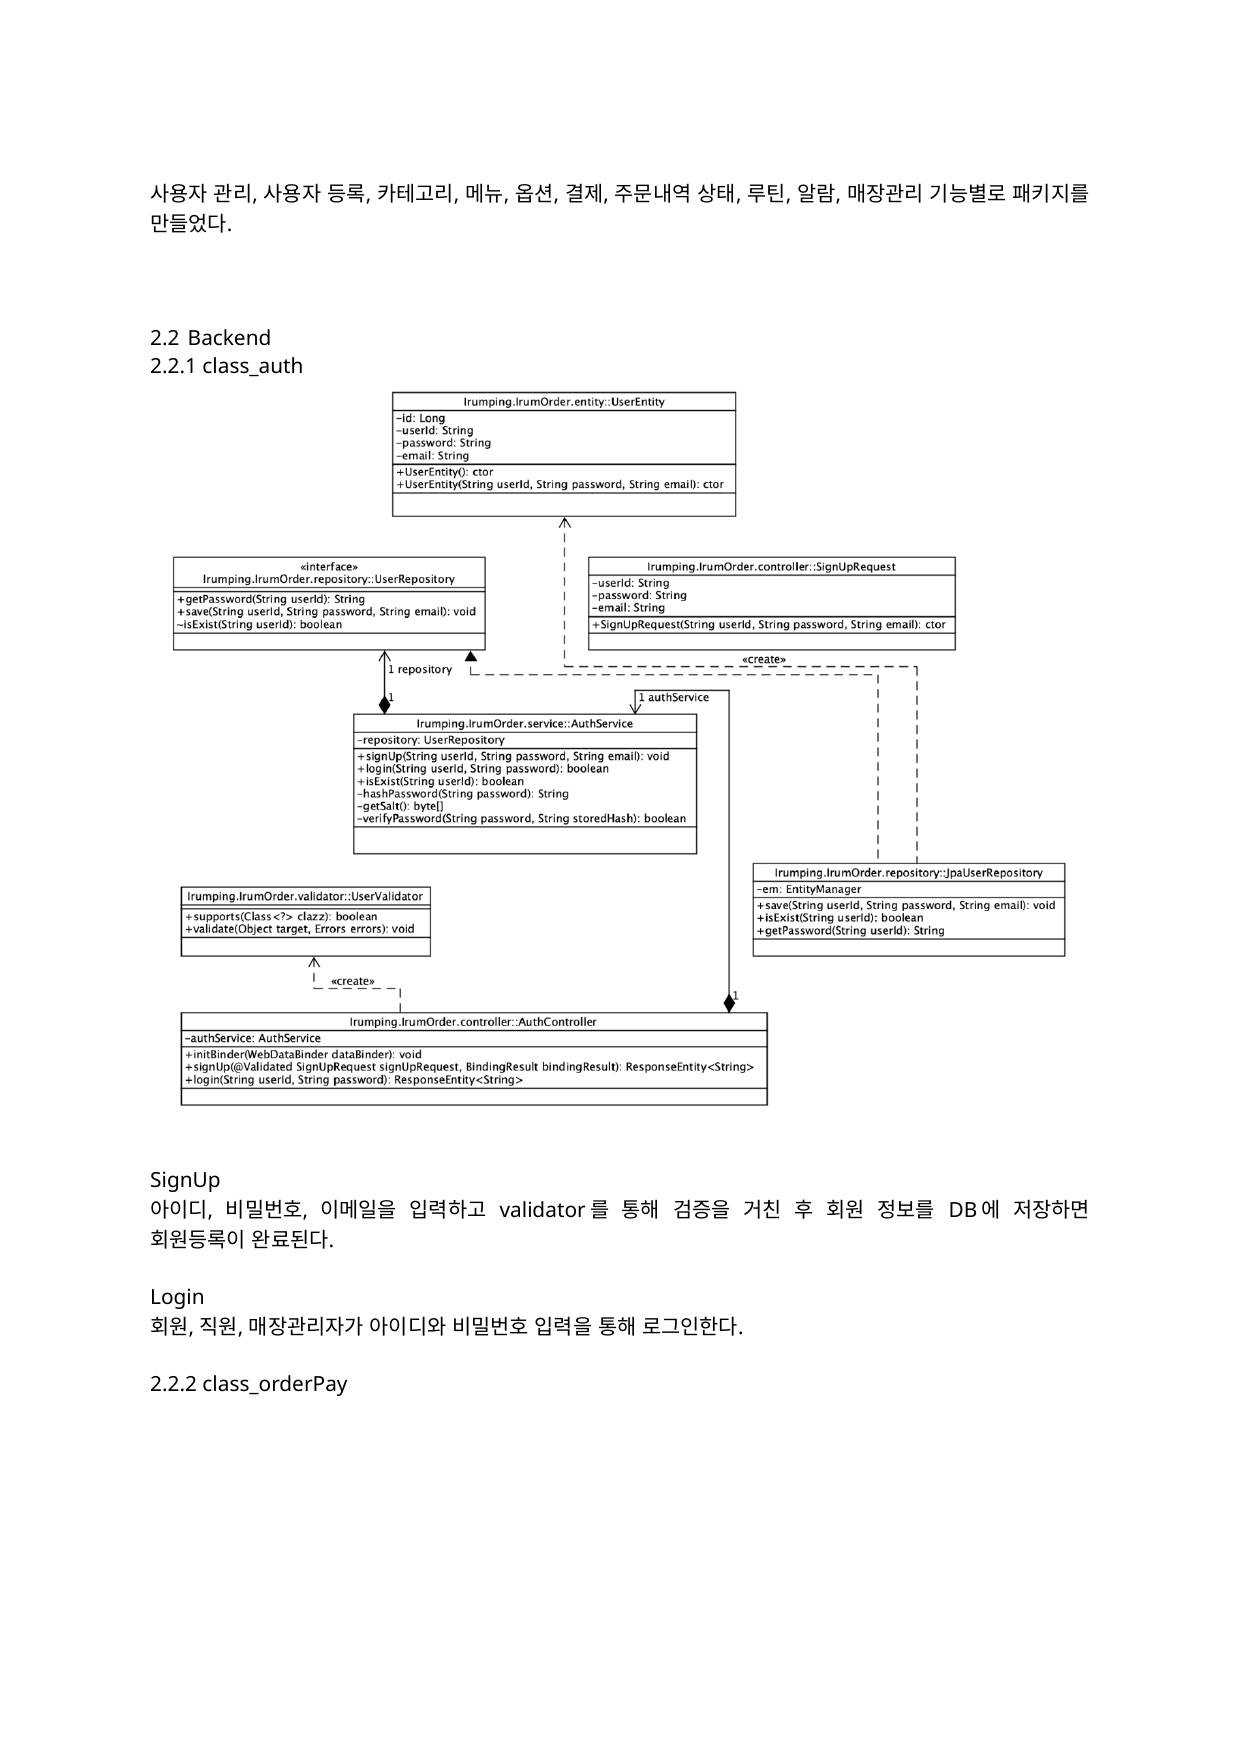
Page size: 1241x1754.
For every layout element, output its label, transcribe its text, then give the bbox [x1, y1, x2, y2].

text Login [150, 1282, 1090, 1311]
text 아이디, 비밀번호, 이메일을 입력하고 validator를 통해 검증을 거친 후 회원 정보를 DB에 저장하면 회원등록이 완료된다. [150, 1193, 1090, 1254]
text 2.2.1 class_auth [150, 352, 1090, 380]
text 회원, 직원, 매장관리자가 아이디와 비밀번호 입력을 통해 로그인한다. [150, 1311, 1090, 1341]
text 사용자 관리, 사용자 등록, 카테고리, 메뉴, 옵션, 결제, 주문내역 상태, 루틴, 알람, 매장관리 기능별로 패키지를 만들었다. [150, 177, 1090, 238]
list Backend [150, 323, 1090, 352]
picture [150, 380, 1091, 1137]
text 2.2.2 class_orderPay [150, 1369, 1090, 1398]
text SignUp [150, 1165, 1090, 1193]
